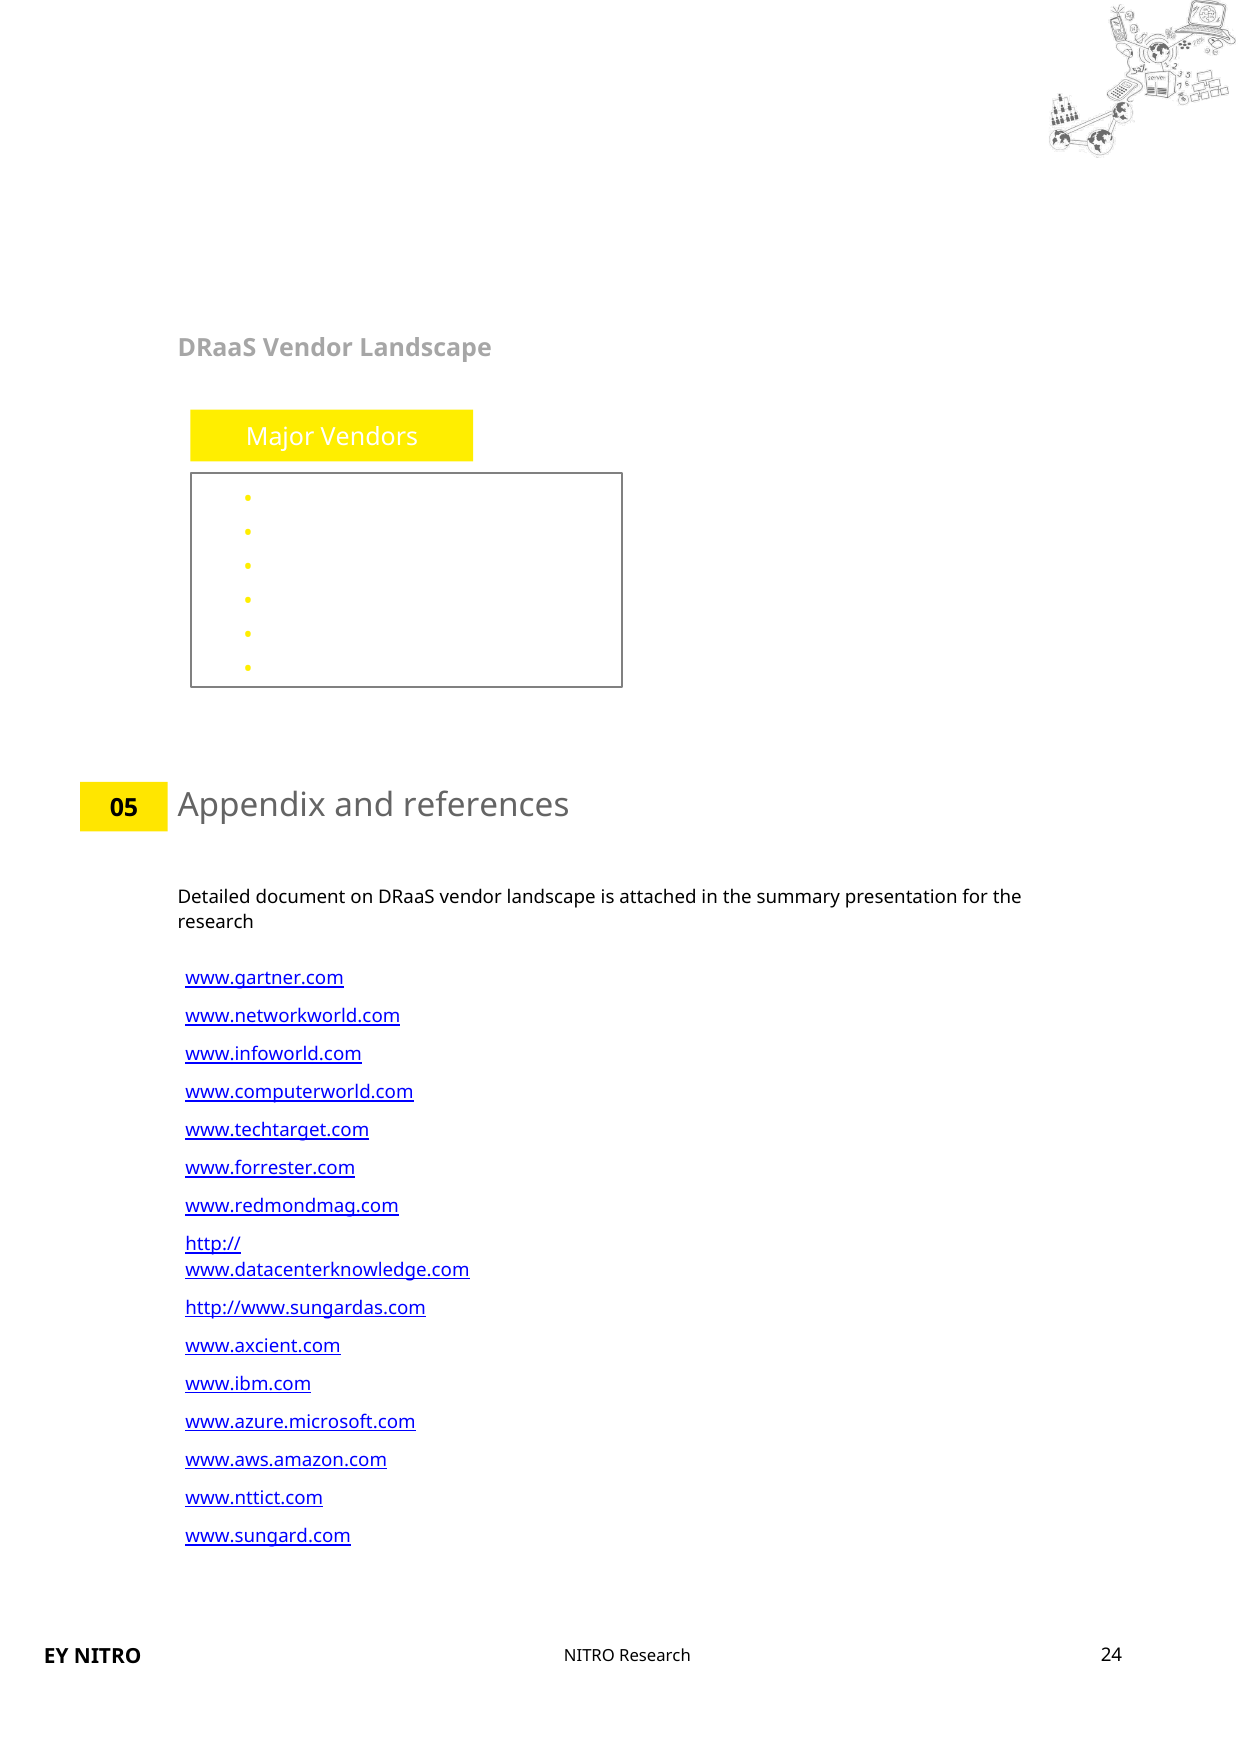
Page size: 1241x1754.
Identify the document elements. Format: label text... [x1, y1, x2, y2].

text Detailed document on DRaaS vendor landscape is attached in the summary presentation for the research [177, 883, 1092, 934]
subtitle Appendix and references [177, 781, 1092, 826]
subtitle DRaaS Vendor Landscape [177, 329, 1092, 363]
